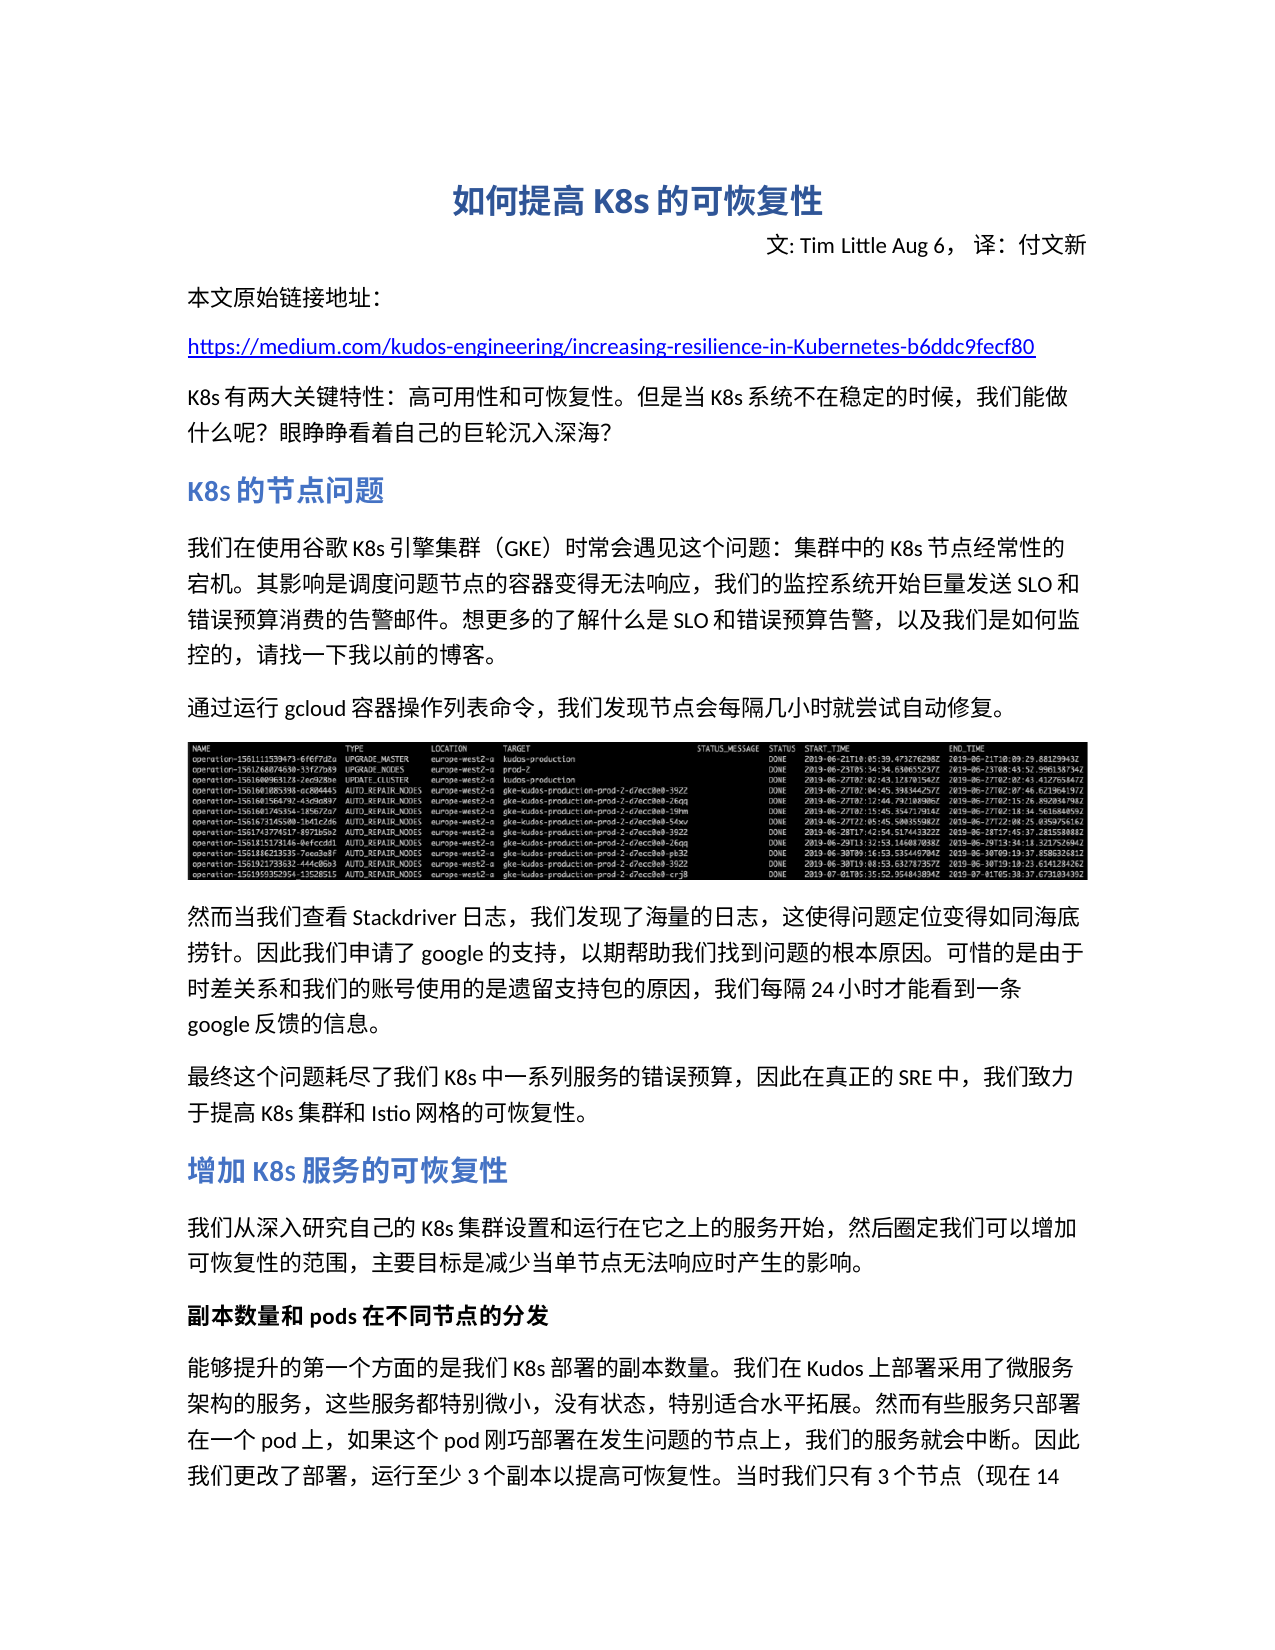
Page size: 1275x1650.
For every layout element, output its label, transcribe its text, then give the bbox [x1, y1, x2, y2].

text 然而当我们查看Stackdriver日志，我们发现了海量的日志，这使得问题定位变得如同海底捞针。因此我们申请了google的支持，以期帮助我们找到问题的根本原因。可惜的是由于时差关系和我们的账号使用的是遗留支持包的原因，我们每隔24小时才能看到一条google反馈的信息。 [187, 899, 1087, 1039]
text 通过运行 gcloud 容器操作列表命令，我们发现节点会每隔几小时就尝试自动修复。 [187, 690, 1087, 723]
text 增加K8s服务的可恢复性 [187, 1147, 1087, 1189]
text 本文原始链接地址： [187, 280, 1087, 313]
text 我们在使用谷歌K8s引擎集群（GKE）时常会遇见这个问题：集群中的K8s节点经常性的宕机。其影响是调度问题节点的容器变得无法响应，我们的监控系统开始巨量发送SLO和错误预算消费的告警邮件。想更多的了解什么是SLO和错误预算告警，以及我们是如何监控的，请找一下我以前的博客。 [187, 530, 1087, 671]
subtitle 如何提高K8s的可恢复性 [187, 175, 1087, 223]
picture [187, 742, 1088, 880]
text https://medium.com/kudos-engineering/increasing-resilience-in-Kubernetes-b6ddc9fecf80 [187, 332, 1087, 360]
text 最终这个问题耗尽了我们K8s中一系列服务的错误预算，因此在真正的SRE中，我们致力于提高K8s集群和Istio网格的可恢复性。 [187, 1059, 1087, 1128]
text 我们从深入研究自己的K8s集群设置和运行在它之上的服务开始，然后圈定我们可以增加可恢复性的范围，主要目标是减少当单节点无法响应时产生的影响。 [187, 1209, 1087, 1278]
text 文: Tim Little Aug 6， 译：付文新 [187, 227, 1087, 261]
text 副本数量和pods在不同节点的分发 [187, 1298, 1087, 1331]
text K8s有两大关键特性：高可用性和可恢复性。但是当K8s系统不在稳定的时候，我们能做什么呢？眼睁睁看着自己的巨轮沉入深海？ [187, 379, 1087, 448]
text K8s的节点问题 [187, 467, 1087, 510]
